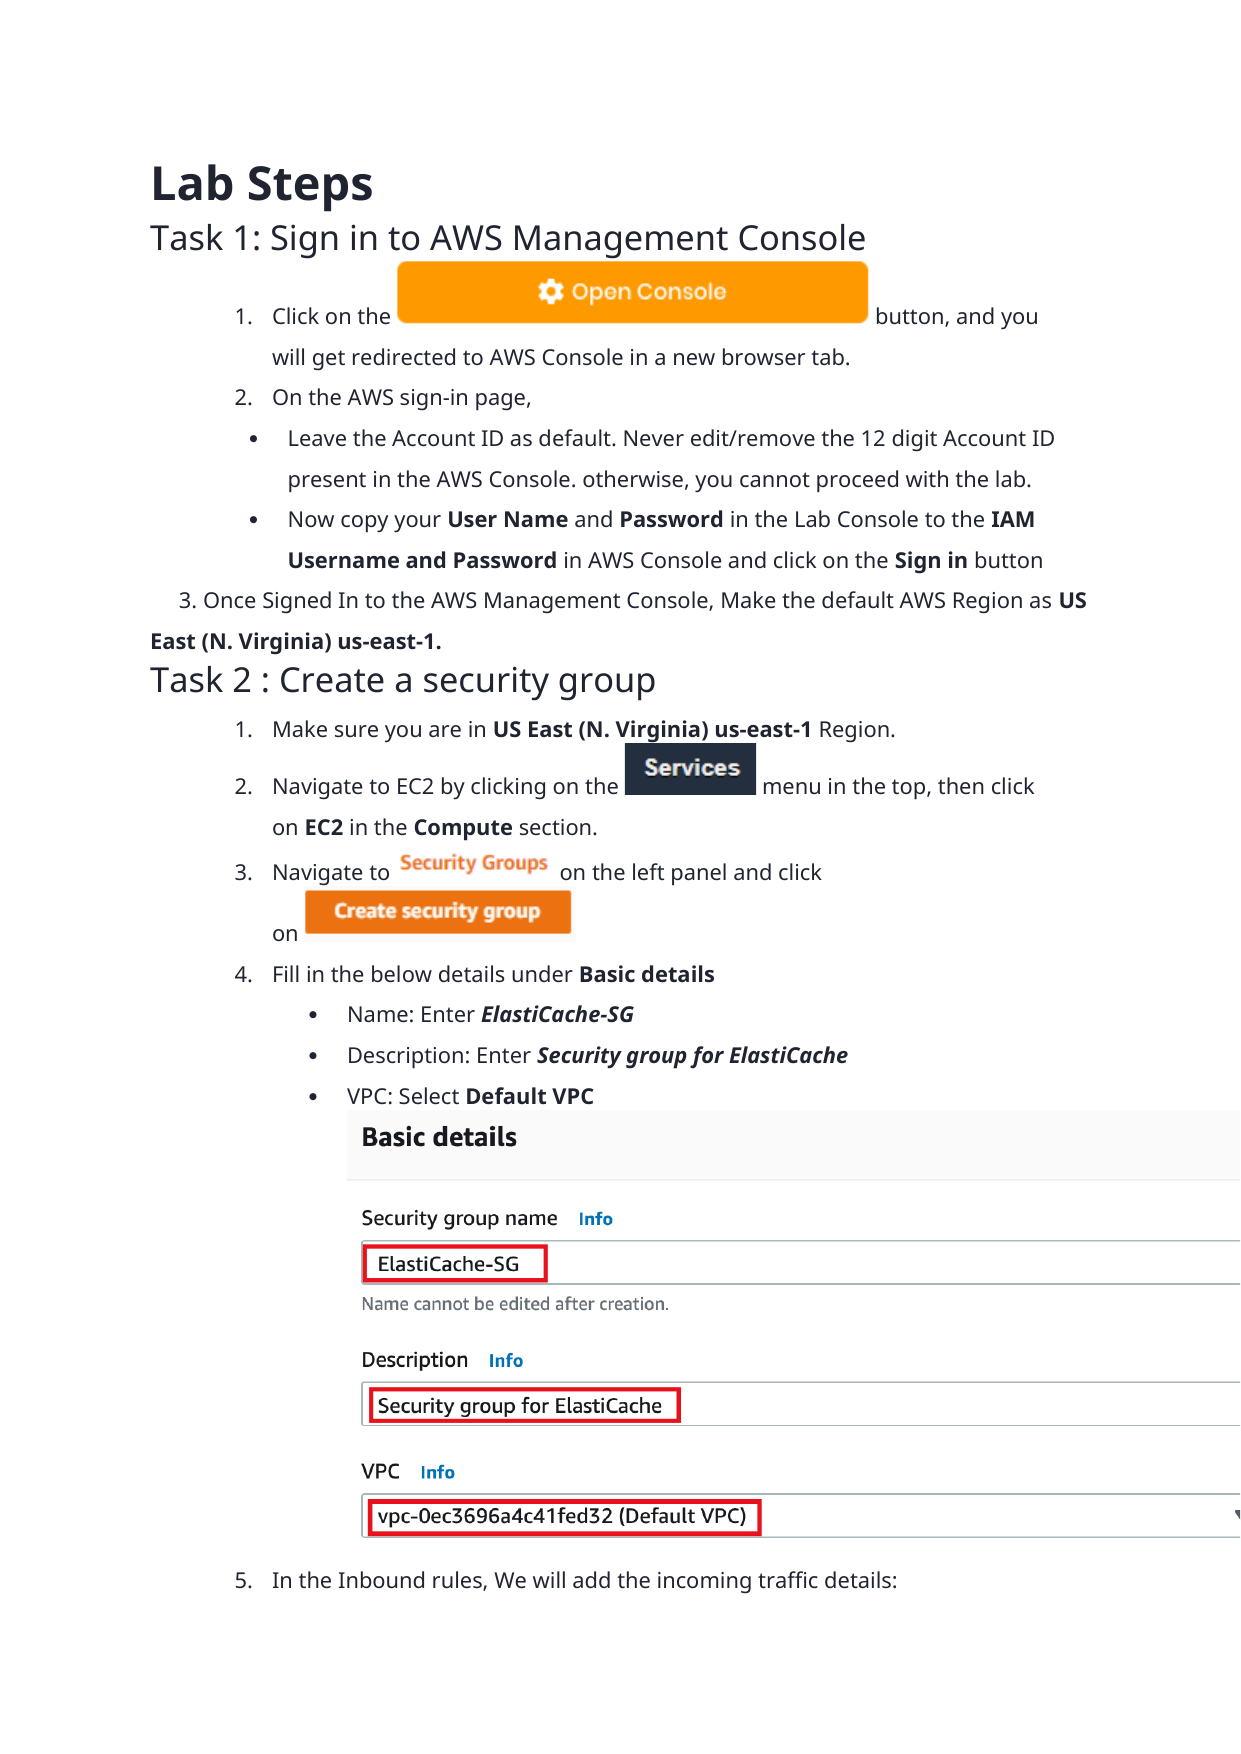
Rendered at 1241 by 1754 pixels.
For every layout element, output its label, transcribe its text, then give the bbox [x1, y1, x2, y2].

list Fill in the below details under Basic details [234, 948, 1043, 989]
picture [396, 260, 870, 325]
picture [304, 886, 576, 942]
list Description: Enter Security group for ElastiCache [309, 1029, 1043, 1070]
list Navigate to on the left panel and click on [234, 842, 1043, 948]
list Make sure you are in US East (N. Virginia) us-east-1 Region. [234, 703, 1043, 743]
picture [396, 841, 554, 881]
text Lab Steps [150, 150, 1090, 214]
picture [346, 1110, 1241, 1554]
list VPC: Select Default VPC [309, 1070, 1043, 1554]
text Task 2 : Create a security group [150, 656, 1090, 703]
list In the Inbound rules, We will add the incoming traffic details: [234, 1554, 1043, 1594]
text Task 1: Sign in to AWS Management Console [150, 214, 1090, 261]
picture [624, 743, 757, 795]
text 3. Once Signed In to the AWS Management Console, Make the default AWS Region as US East (N. Virginia) us-east-1. [150, 574, 1090, 656]
list Navigate to EC2 by clicking on the menu in the top, then click on EC2 in the Compute section. [234, 743, 1043, 842]
list Name: Enter ElastiCache-SG [309, 989, 1043, 1029]
list Now copy your User Name and Password in the Lab Console to the IAM Username and Password in AWS Console and click on the Sign in button [250, 493, 1090, 574]
list On the AWS sign-in page, [234, 371, 1043, 412]
list Leave the Account ID as default. Never edit/remove the 12 digit Account ID present in the AWS Console. otherwise, you cannot proceed with the lab. [250, 412, 1090, 493]
